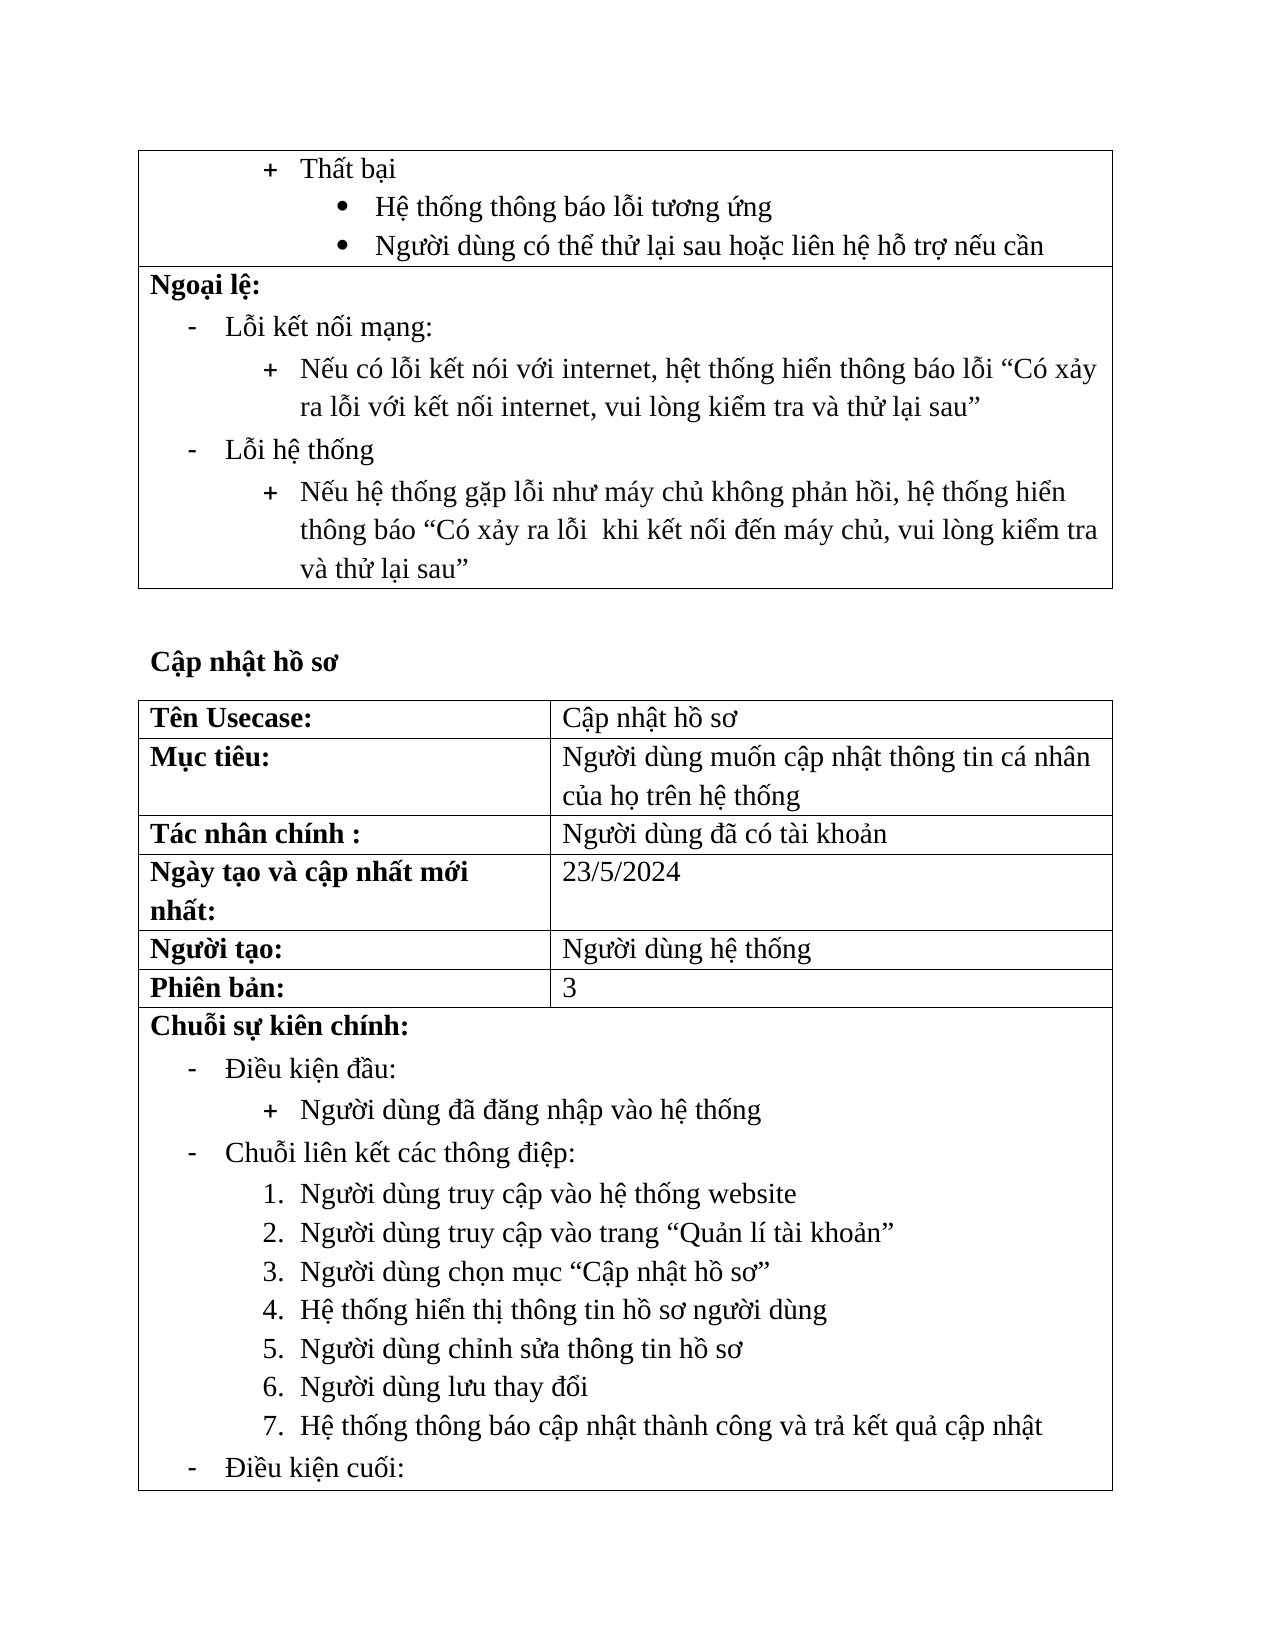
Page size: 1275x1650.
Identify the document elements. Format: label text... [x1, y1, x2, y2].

table_cell Ngoại lệ: Lỗi kết nối mạng: Nếu có lỗi kết nói với internet, hệt thống hiển thông báo lỗi “Có xảy ra lỗi với kết nối internet, vui lòng kiểm tra và thử lại sau” Lỗi hệ thống Nếu hệ thống gặp lỗi như máy chủ không phản hồi, hệ thống hiển thông báo “Có xảy ra lỗi khi kết nối đến máy chủ, vui lòng kiểm tra và thử lại sau” [139, 267, 1112, 588]
table_cell Người dùng hệ thống [551, 931, 1112, 969]
table_cell Tác nhân chính : [139, 816, 550, 853]
table_cell Phiên bản: [139, 970, 550, 1007]
table_cell Người dùng đã có tài khoản [551, 816, 1112, 853]
table_cell Người dùng muốn cập nhật thông tin cá nhân của họ trên hệ thống [551, 739, 1112, 815]
table_cell Người tạo: [139, 931, 550, 969]
table_cell 23/5/2024 [551, 855, 1112, 930]
table_header Tên Usecase: [139, 701, 550, 738]
table_cell Ngày tạo và cập nhất mới nhất: [139, 855, 550, 930]
text Cập nhật hồ sơ [150, 644, 1125, 678]
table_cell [139, 1008, 1112, 1490]
table_cell 3 [551, 970, 1112, 1007]
table_header Cập nhật hồ sơ [551, 701, 1112, 738]
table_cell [139, 151, 1112, 266]
table_cell Mục tiêu: [139, 739, 550, 815]
